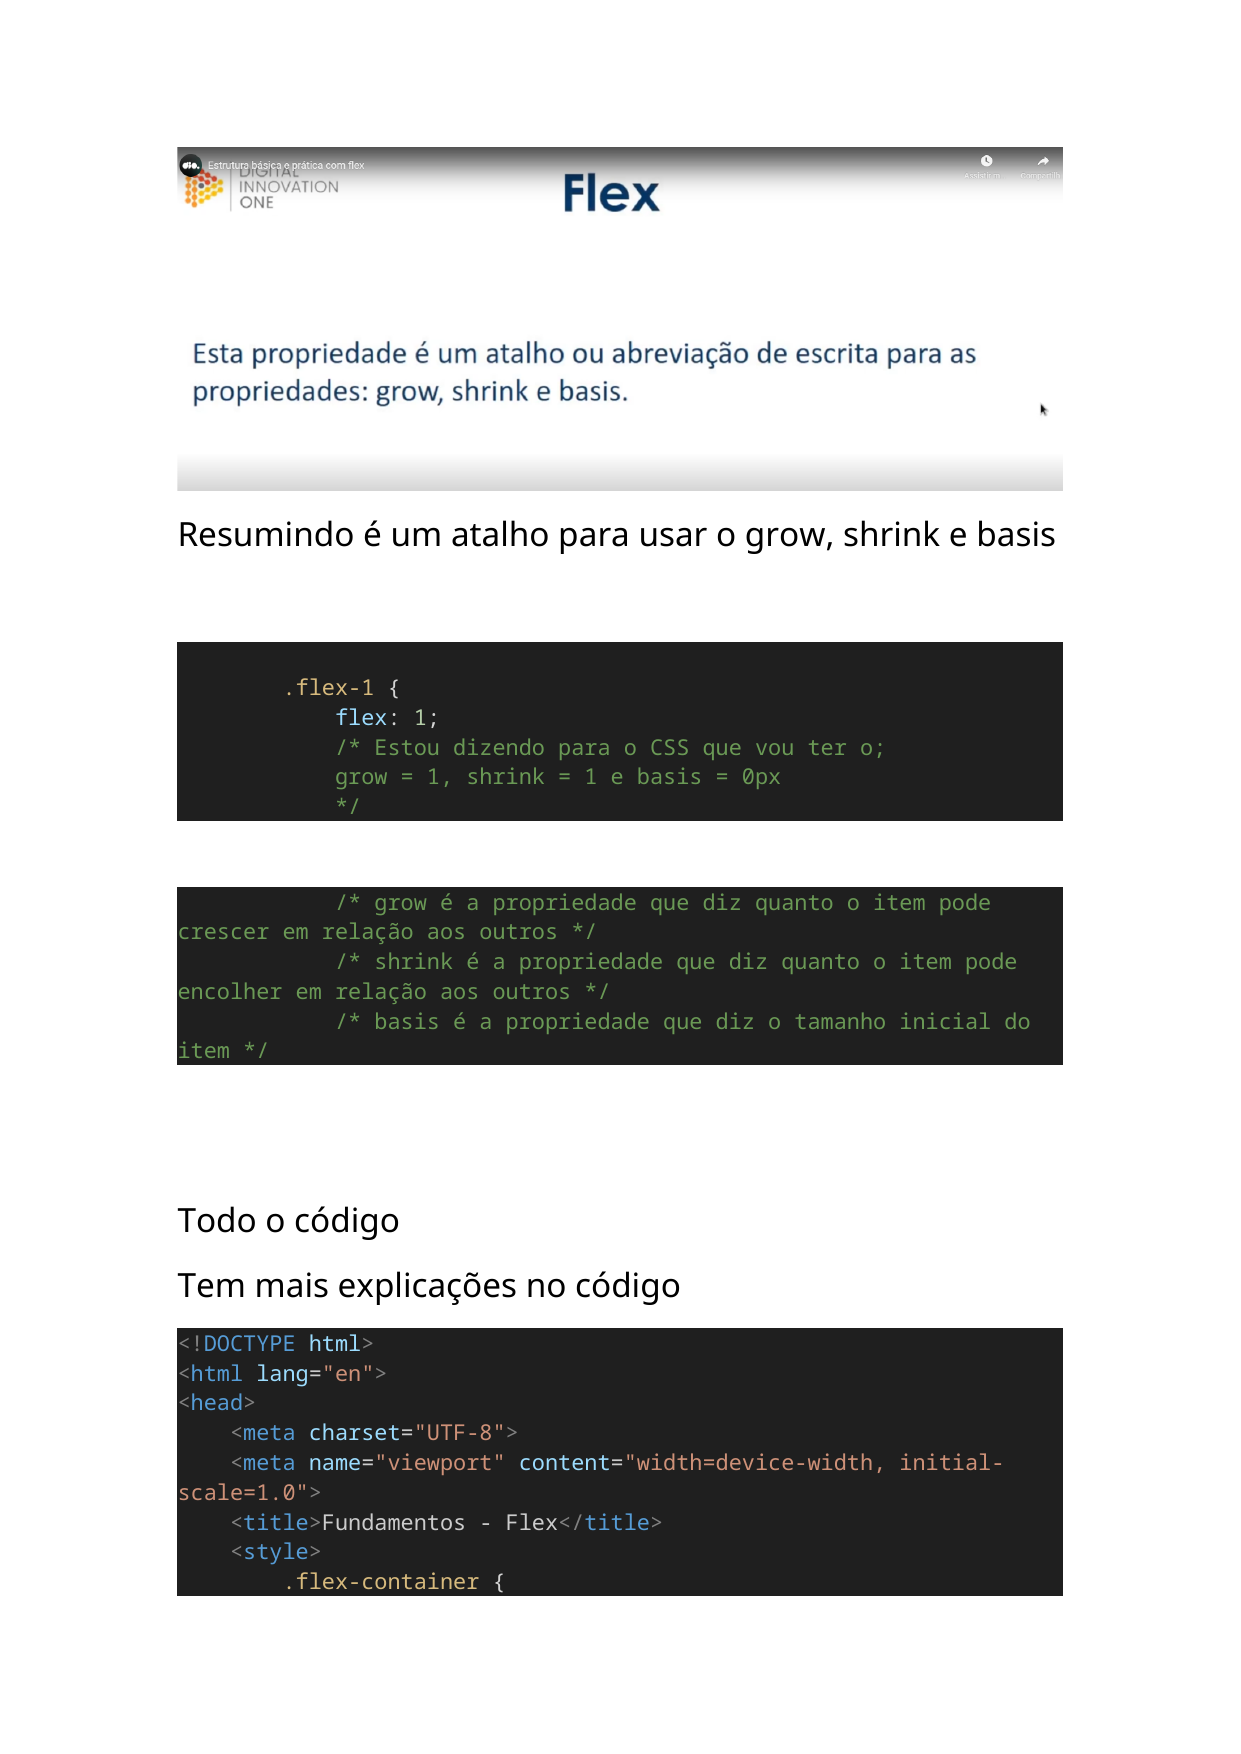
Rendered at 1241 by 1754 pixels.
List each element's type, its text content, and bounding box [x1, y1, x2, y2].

text <head> [177, 1387, 1063, 1417]
text <style> [177, 1536, 1063, 1566]
text Todo o código [177, 1197, 1063, 1242]
text /* basis é a propriedade que diz o tamanho inicial do item */ [177, 1006, 1063, 1065]
text /* grow é a propriedade que diz quanto o item pode crescer em relação aos outros */ [177, 887, 1063, 946]
text /* shrink é a propriedade que diz quanto o item pode encolher em relação aos outros */ [177, 946, 1063, 1006]
text Resumindo é um atalho para usar o grow, shrink e basis [177, 511, 1063, 556]
text <meta charset="UTF-8"> [177, 1417, 1063, 1447]
text .flex-container { [177, 1566, 1063, 1596]
text <!DOCTYPE html> [177, 1328, 1063, 1358]
text /* Estou dizendo para o CSS que vou ter o; [177, 732, 1063, 761]
text <title>Fundamentos - Flex</title> [177, 1507, 1063, 1536]
text grow = 1, shrink = 1 e basis = 0px [177, 761, 1063, 791]
text flex: 1; [177, 702, 1063, 732]
text */ [177, 791, 1063, 821]
text <meta name="viewport" content="width=device-width, initial-scale=1.0"> [177, 1447, 1063, 1507]
text Tem mais explicações no código [177, 1262, 1063, 1308]
picture [177, 147, 1063, 491]
text .flex-1 { [177, 672, 1063, 702]
text <html lang="en"> [177, 1358, 1063, 1387]
